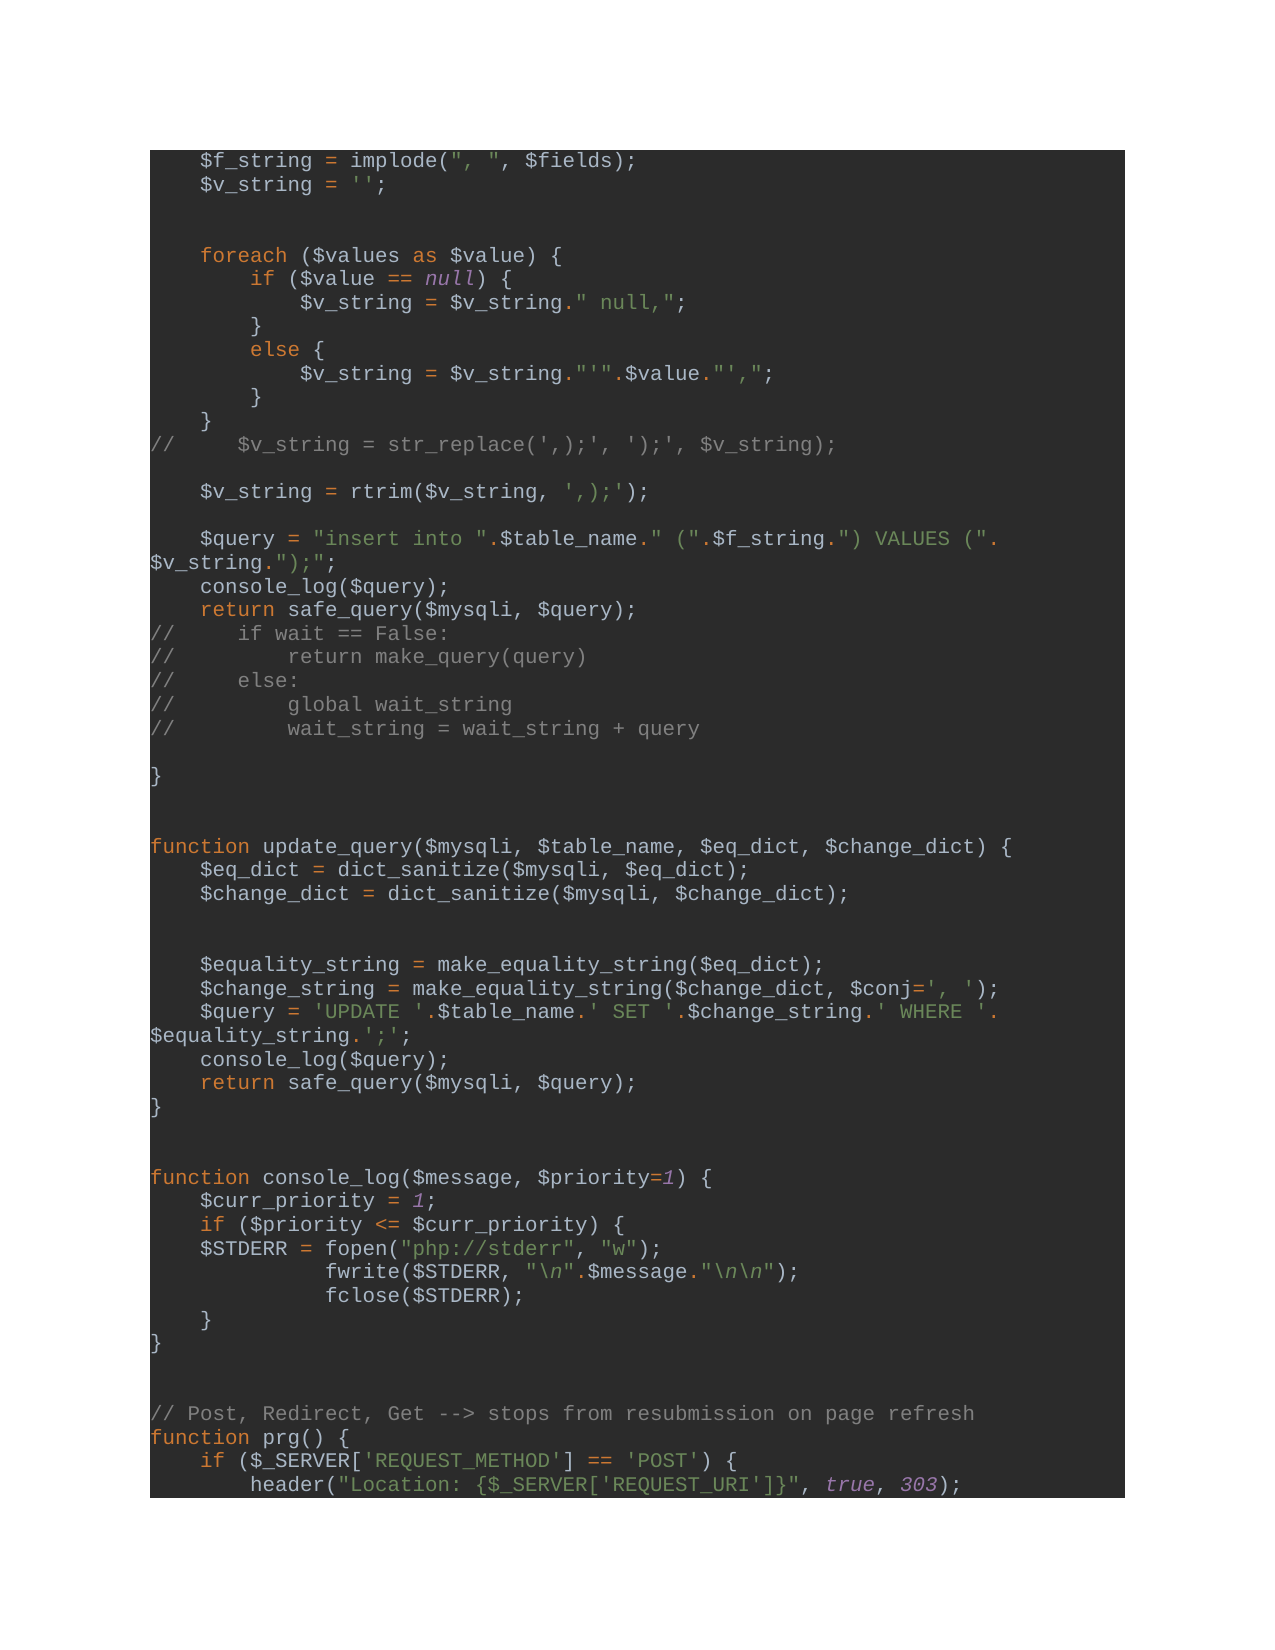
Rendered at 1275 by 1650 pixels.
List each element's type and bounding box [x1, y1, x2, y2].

text [150, 150, 1125, 1498]
